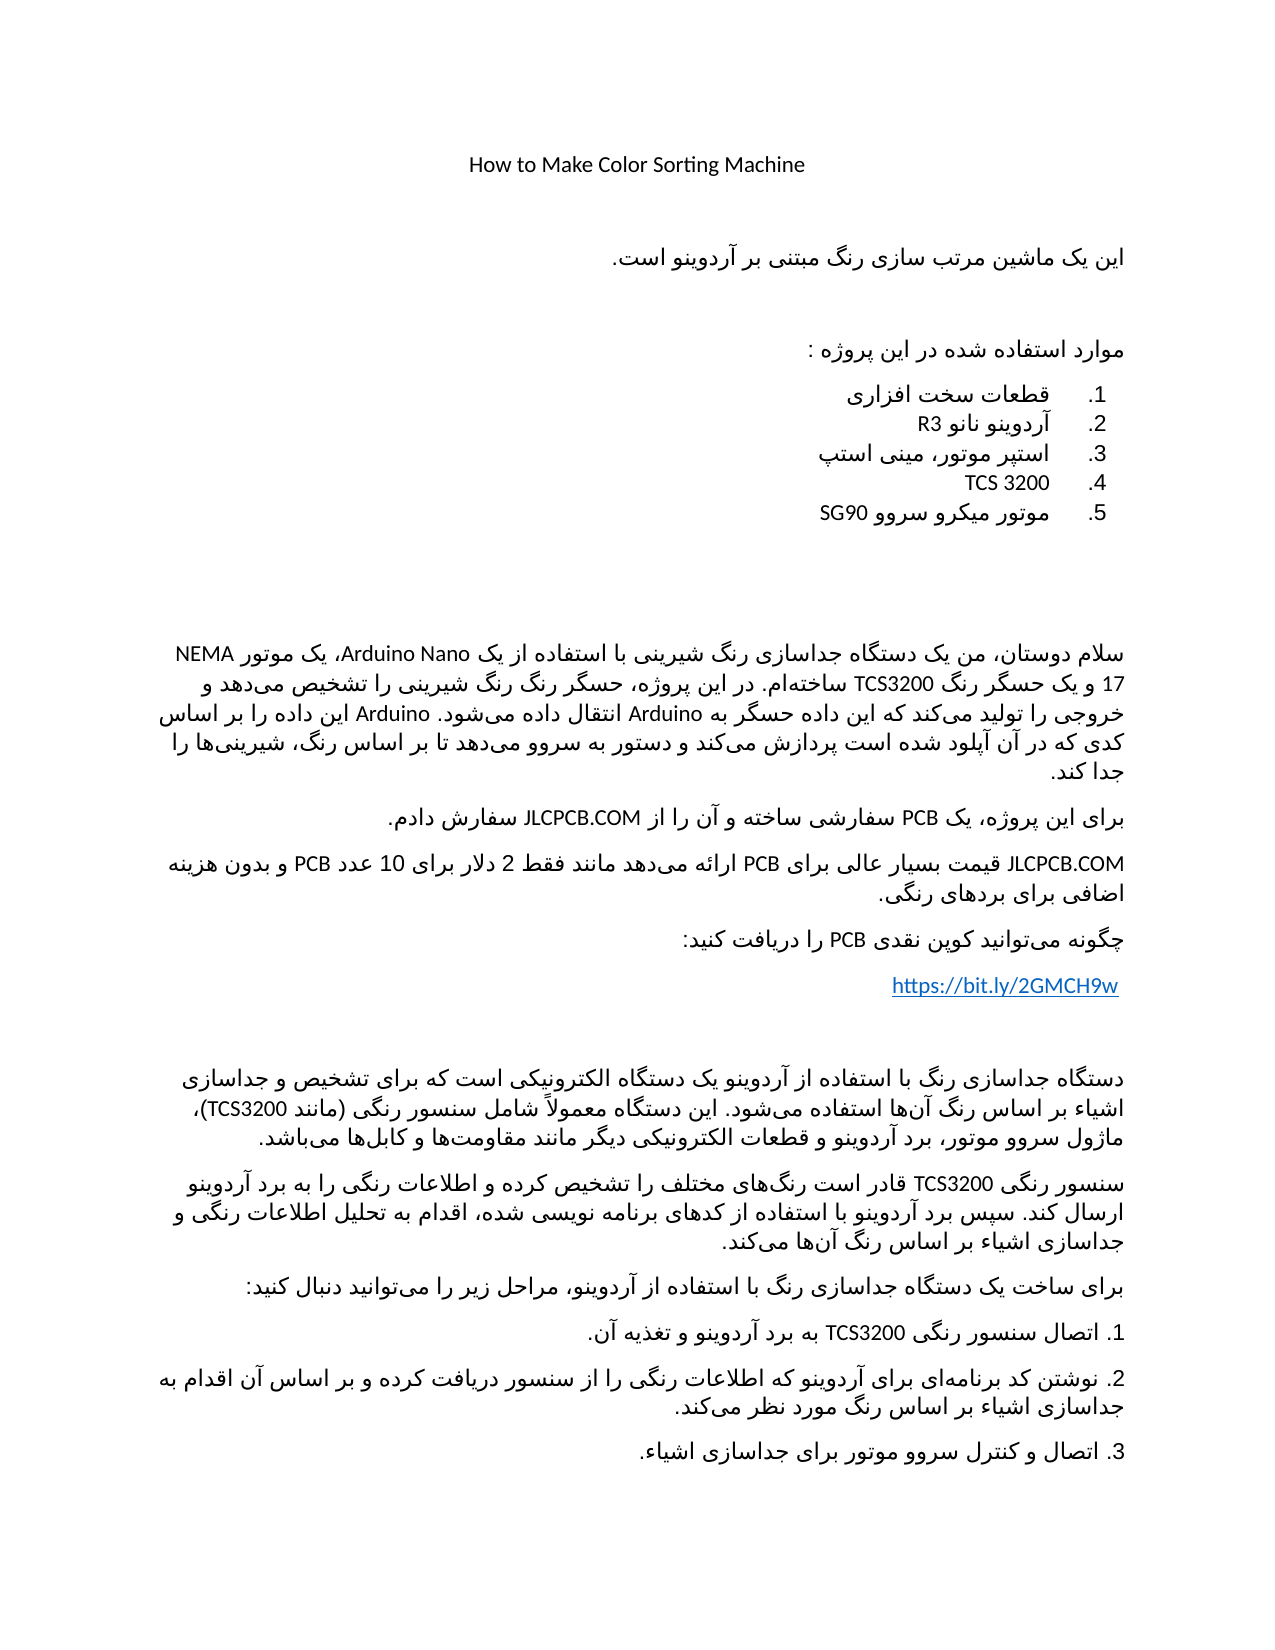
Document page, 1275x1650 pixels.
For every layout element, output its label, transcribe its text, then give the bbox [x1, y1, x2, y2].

text https://bit.ly/2GMCH9w [150, 972, 1125, 1000]
text این یک ماشین مرتب سازی رنگ مبتنی بر آردوینو است. [150, 244, 1125, 270]
text سنسور رنگی TCS3200 قادر است رنگ‌های مختلف را تشخیص کرده و اطلاعات رنگی را به برد آردوینو ارسال کند. سپس برد آردوینو با استفاده از کد‌های برنامه نویسی شده، اقدام به تحلیل اطلاعات رنگی و جداسازی اشیاء بر اساس رنگ آن‌ها می‌کند. [150, 1169, 1125, 1254]
text سلام دوستان، من یک دستگاه جداسازی رنگ شیرینی با استفاده از یک Arduino Nano، یک موتور NEMA 17 و یک حسگر رنگ TCS3200 ساخته‌ام. در این پروژه، حسگر رنگ رنگ شیرینی را تشخیص می‌دهد و خروجی را تولید می‌کند که این داده حسگر به Arduino انتقال داده می‌شود. Arduino این داده را بر اساس کدی که در آن آپلود شده است پردازش می‌کند و دستور به سروو می‌دهد تا بر اساس رنگ، شیرینی‌ها را جدا کند. [150, 639, 1125, 784]
text How to Make Color Sorting Machine [150, 150, 1125, 178]
text دستگاه جداسازی رنگ با استفاده از آردوینو یک دستگاه الکترونیکی است که برای تشخیص و جداسازی اشیاء بر اساس رنگ آن‌ها استفاده می‌شود. این دستگاه معمولاً شامل سنسور رنگی (مانند TCS3200)، ماژول سروو موتور، برد آردوینو و قطعات الکترونیکی دیگر مانند مقاومت‌ها و کابل‌ها می‌باشد. [150, 1065, 1125, 1150]
list قطعات سخت افزاری [150, 381, 1087, 407]
text 3. اتصال و کنترل سروو موتور برای جداسازی اشیاء. [150, 1438, 1125, 1464]
list استپر موتور، مینی استپ [150, 439, 1087, 466]
text برای ساخت یک دستگاه جداسازی رنگ با استفاده از آردوینو، مراحل زیر را می‌توانید دنبال کنید: [150, 1273, 1125, 1299]
text 1. اتصال سنسور رنگی TCS3200 به برد آردوینو و تغذیه آن. [150, 1318, 1125, 1346]
list آردوینو نانو R3 [150, 409, 1087, 437]
list موتور میکرو سروو SG90 [150, 498, 1087, 526]
text موارد استفاده شده در این پروژه : [150, 336, 1125, 362]
text 2. نوشتن کد برنامه‌ای برای آردوینو که اطلاعات رنگی را از سنسور دریافت کرده و بر اساس آن اقدام به جداسازی اشیاء بر اساس رنگ مورد نظر می‌کند. [150, 1365, 1125, 1419]
list TCS 3200 [150, 468, 1087, 496]
text برای این پروژه، یک PCB سفارشی ساخته و آن را از JLCPCB.COM سفارش دادم. [150, 803, 1125, 831]
text چگونه می‌توانید کوپن نقدی PCB را دریافت کنید: [150, 925, 1125, 953]
text JLCPCB.COM قیمت بسیار عالی برای PCB ارائه می‌دهد مانند فقط 2 دلار برای 10 عدد PCB و بدون هزینه اضافی برای بردهای رنگی. [150, 849, 1125, 906]
